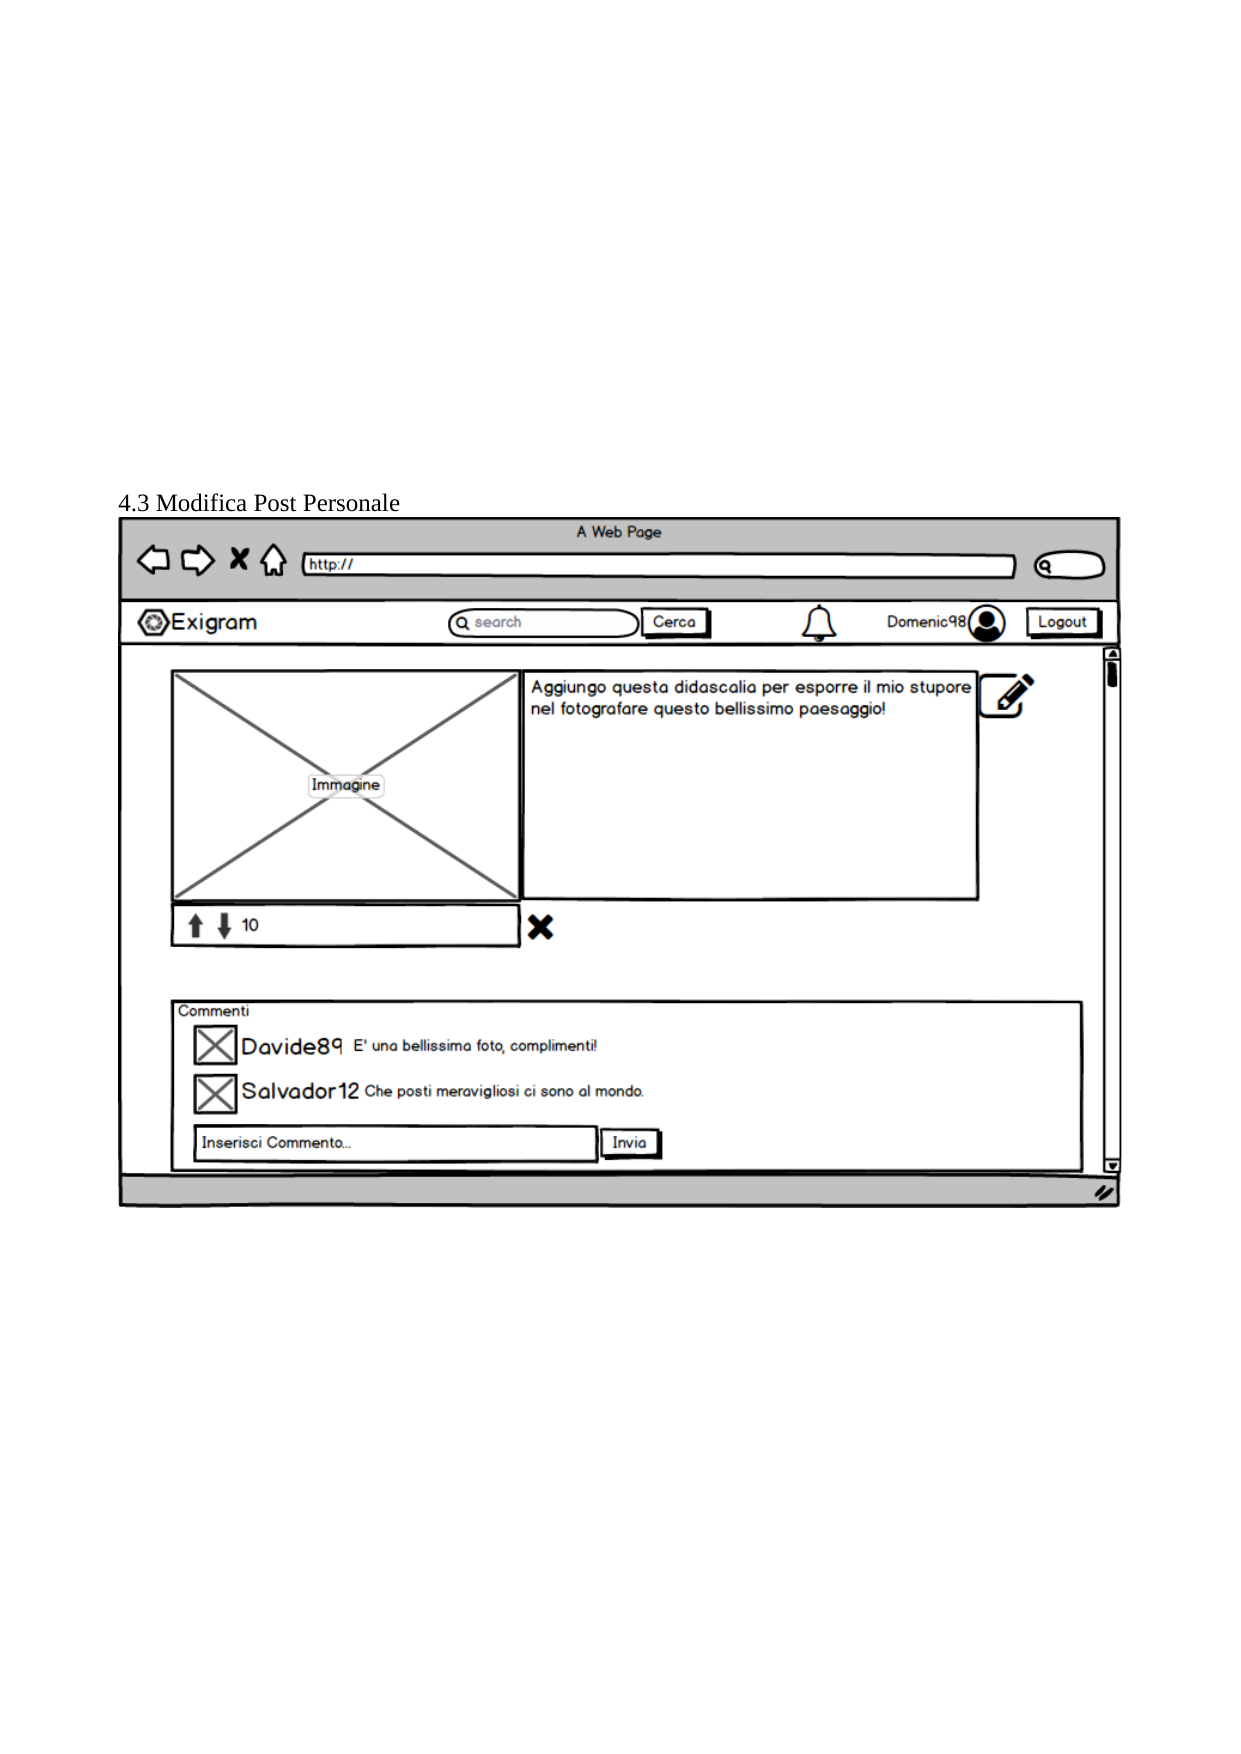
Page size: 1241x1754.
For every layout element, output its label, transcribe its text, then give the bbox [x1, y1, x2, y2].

text 4.3 Modifica Post Personale [118, 488, 1122, 517]
picture [118, 517, 1122, 1208]
